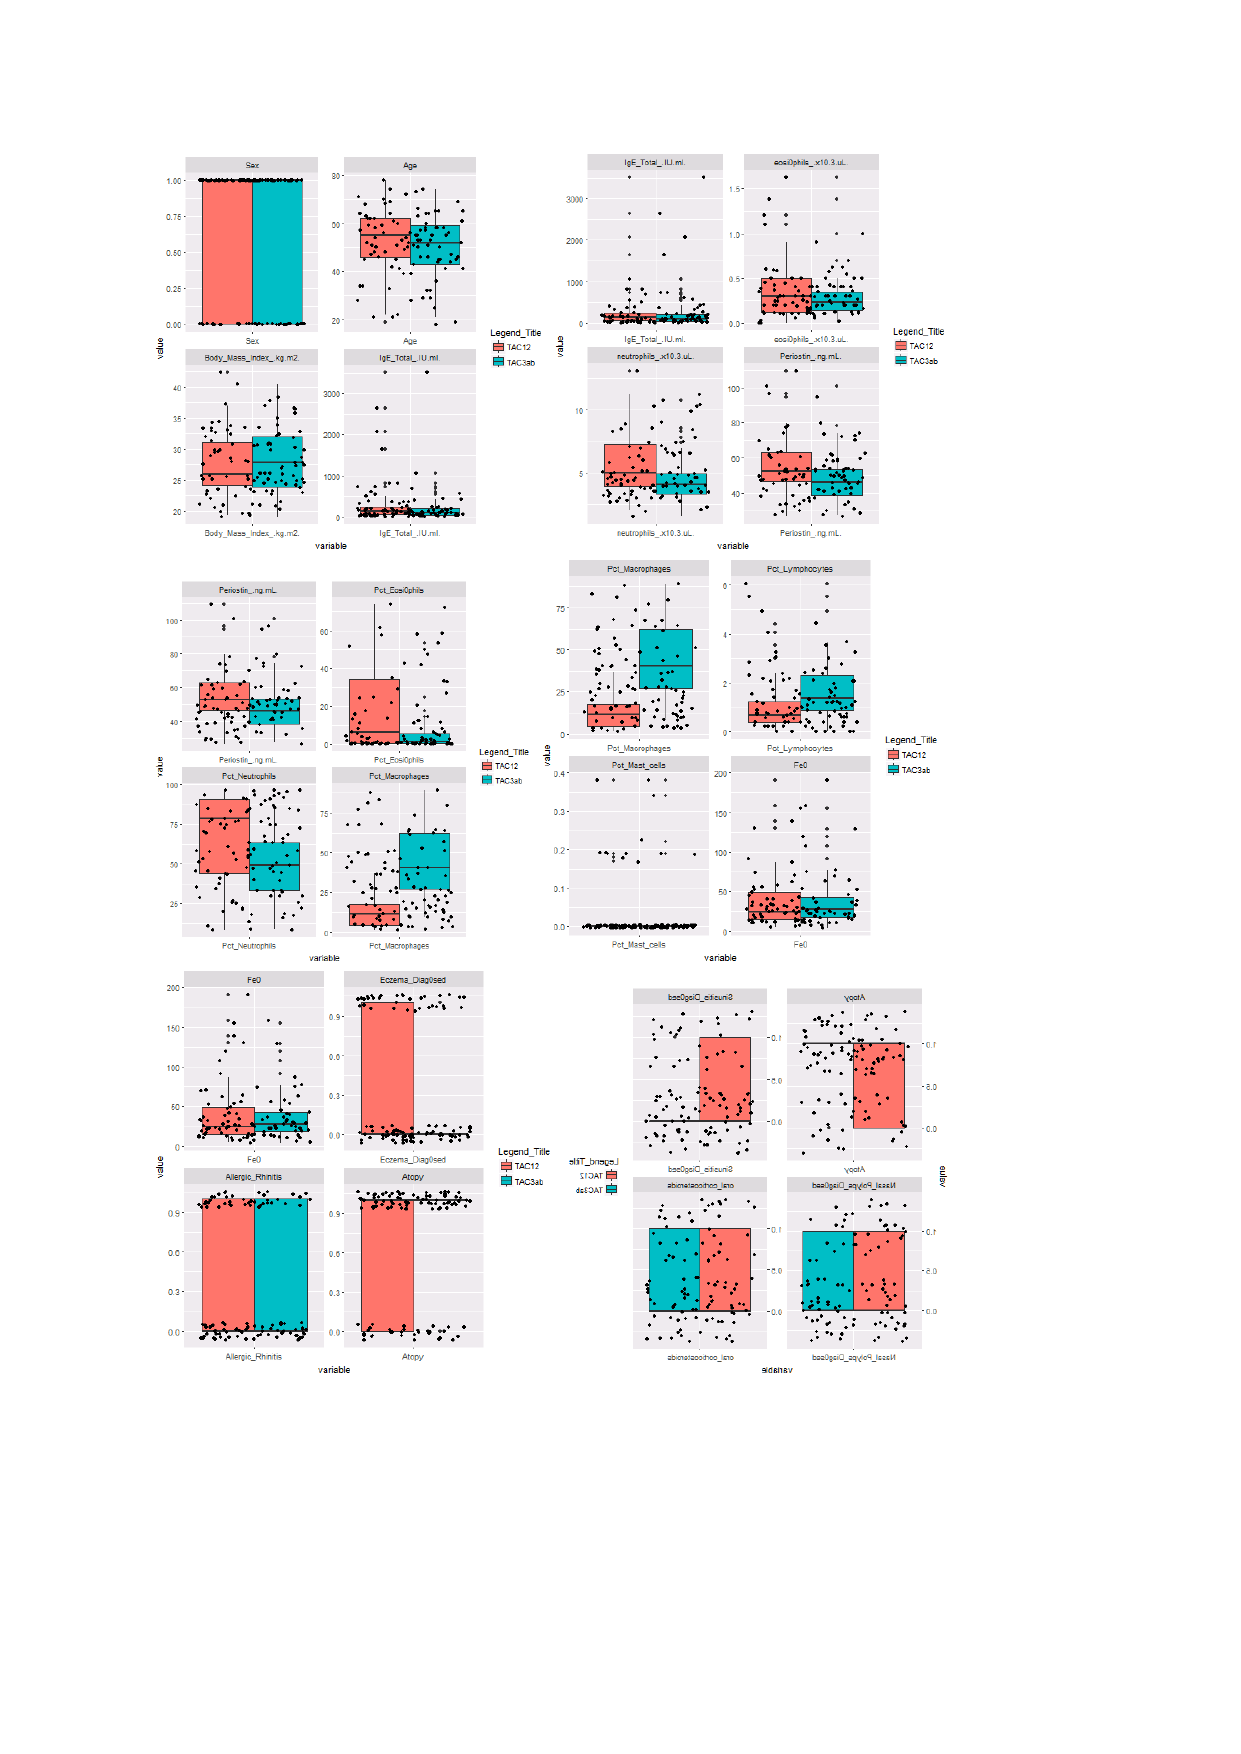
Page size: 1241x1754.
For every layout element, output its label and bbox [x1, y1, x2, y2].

picture [150, 967, 952, 1377]
picture [150, 150, 954, 553]
picture [150, 555, 947, 965]
